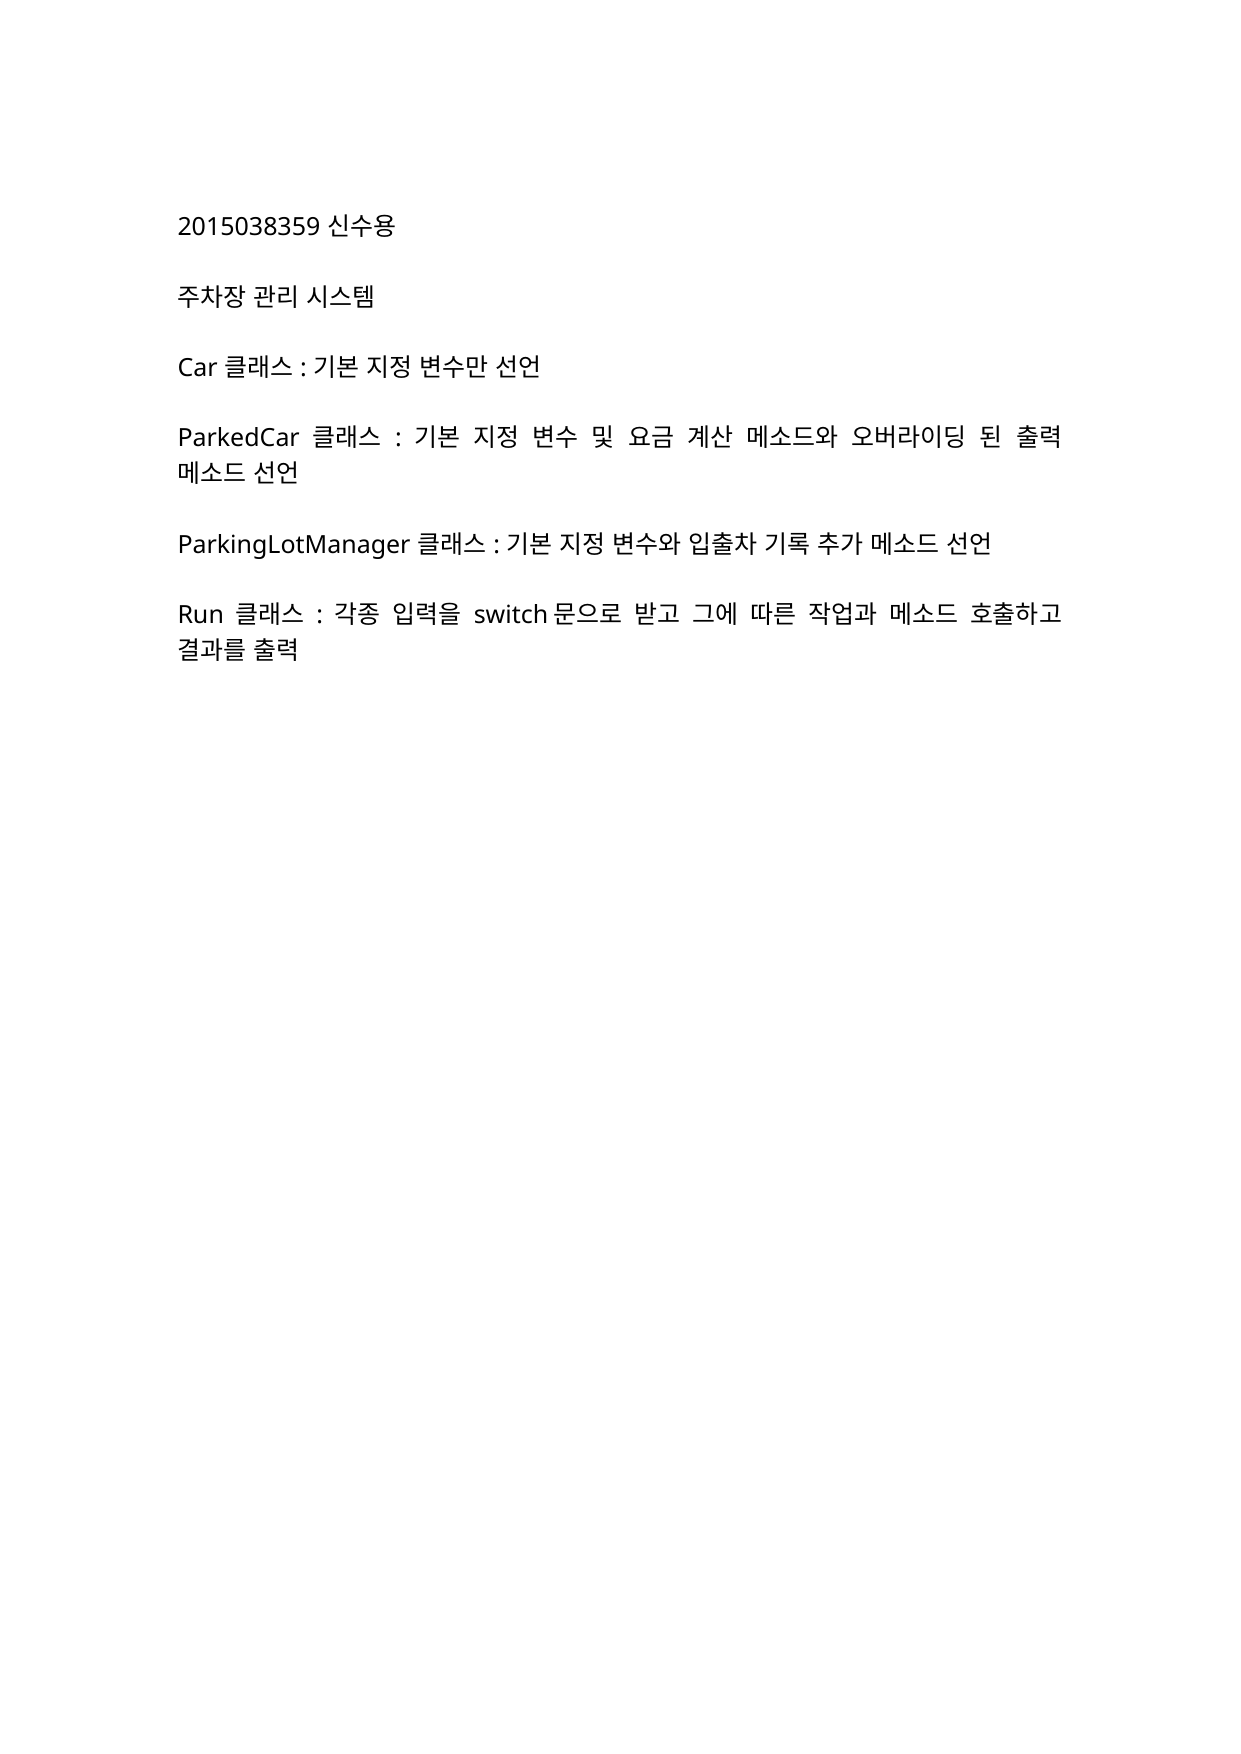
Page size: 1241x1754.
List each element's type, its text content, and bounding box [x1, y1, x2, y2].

text 주차장 관리 시스템 [177, 277, 1063, 313]
text ParkingLotManager 클래스 : 기본 지정 변수와 입출차 기록 추가 메소드 선언 [177, 524, 1063, 561]
text Car 클래스 : 기본 지정 변수만 선언 [177, 347, 1063, 384]
text Run 클래스 : 각종 입력을 switch문으로 받고 그에 따른 작업과 메소드 호출하고 결과를 출력 [177, 594, 1063, 667]
text 2015038359 신수용 [177, 207, 1063, 243]
text ParkedCar 클래스 : 기본 지정 변수 및 요금 계산 메소드와 오버라이딩 된 출력 메소드 선언 [177, 418, 1063, 490]
